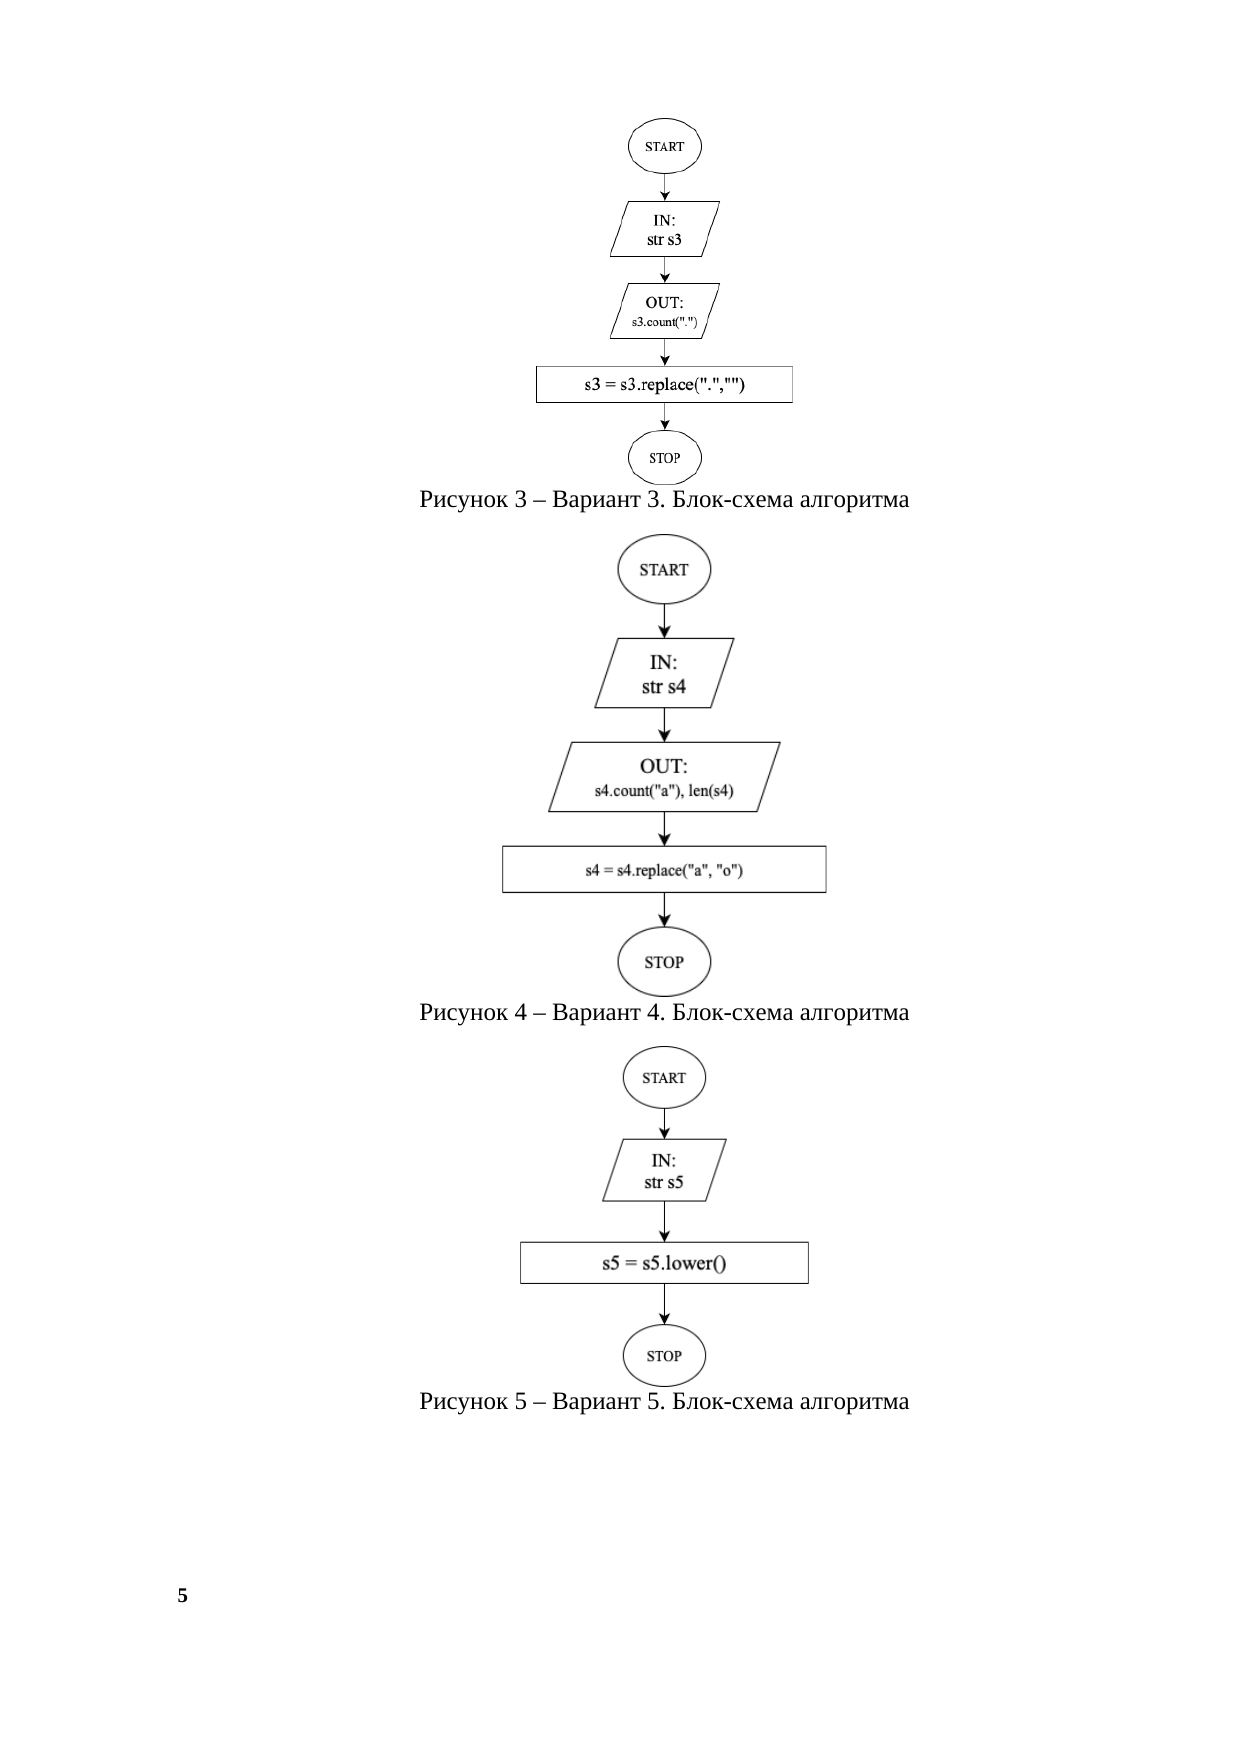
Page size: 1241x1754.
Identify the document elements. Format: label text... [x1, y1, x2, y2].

text Рисунок 5 – Вариант 5. Блок-схема алгоритма [177, 1386, 1152, 1415]
text Рисунок 4 – Вариант 4. Блок-схема алгоритма [177, 997, 1152, 1026]
text Рисунок 3 – Вариант 3. Блок-схема алгоритма [177, 484, 1152, 513]
picture [520, 1046, 809, 1387]
picture [536, 118, 793, 485]
picture [502, 534, 827, 997]
